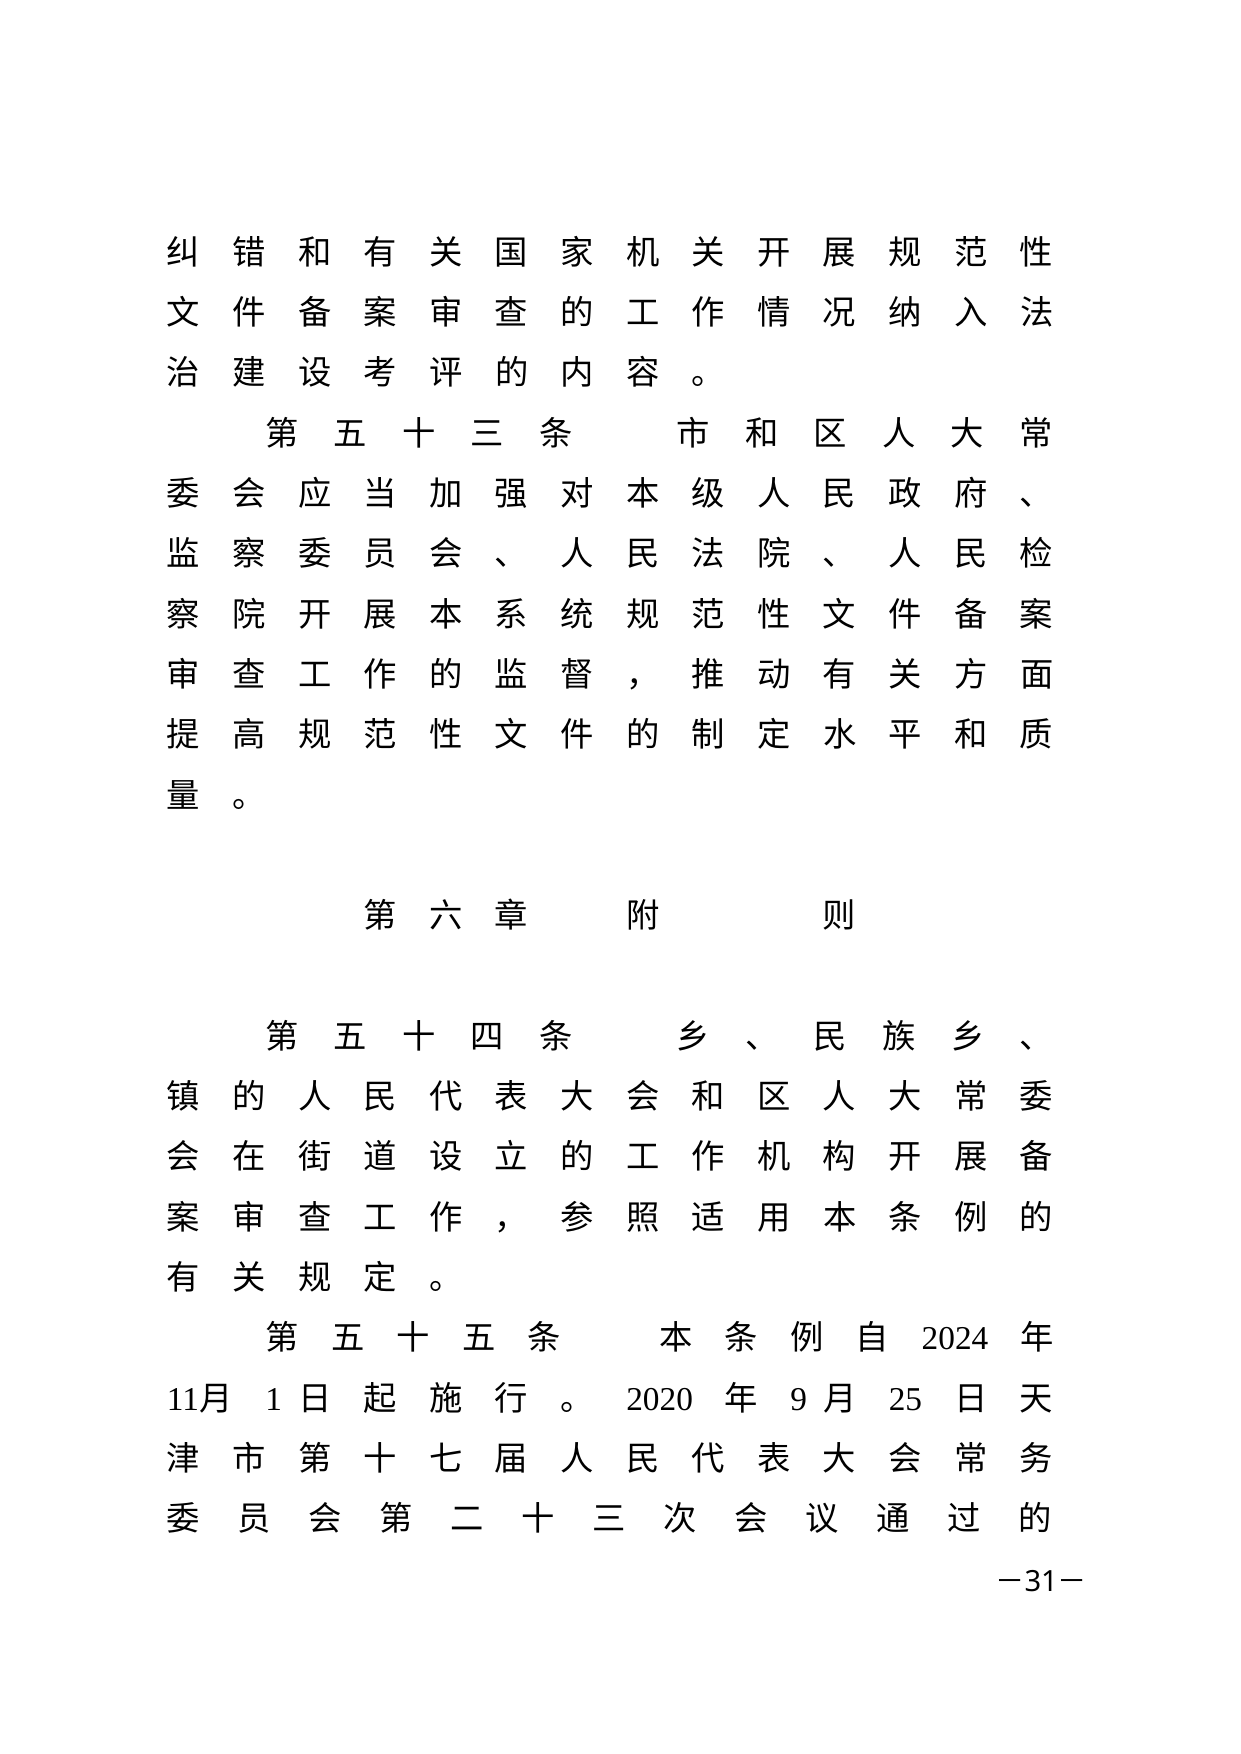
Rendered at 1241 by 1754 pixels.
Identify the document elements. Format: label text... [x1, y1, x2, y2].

text 第六章 附 则 [167, 883, 1085, 943]
text 第五十五条 本条例自2024年11月1日起施行。2020年9月25日天津市第十七届人民代表大会常务委员会第二十三次会议通过的《天津市人民代表大会常务委员会和区人民代表大会常务委员会规范性文件备案审查办法》同时废止。 [167, 1305, 1085, 1546]
text 第五十二条 本市建立健全规范性文件备案审查考评机制，将制定机关报送备案、问题文件纠错和有关国家机关开展规范性文件备案审查的工作情况纳入法治建设考评的内容。 [167, 219, 1085, 400]
text 第五十四条 乡、民族乡、镇的人民代表大会和区人大常委会在街道设立的工作机构开展备案审查工作，参照适用本条例的有关规定。 [167, 1003, 1085, 1305]
text 第五十三条 市和区人大常委会应当加强对本级人民政府、监察委员会、人民法院、人民检察院开展本系统规范性文件备案审查工作的监督，推动有关方面提高规范性文件的制定水平和质量。 [167, 400, 1085, 823]
